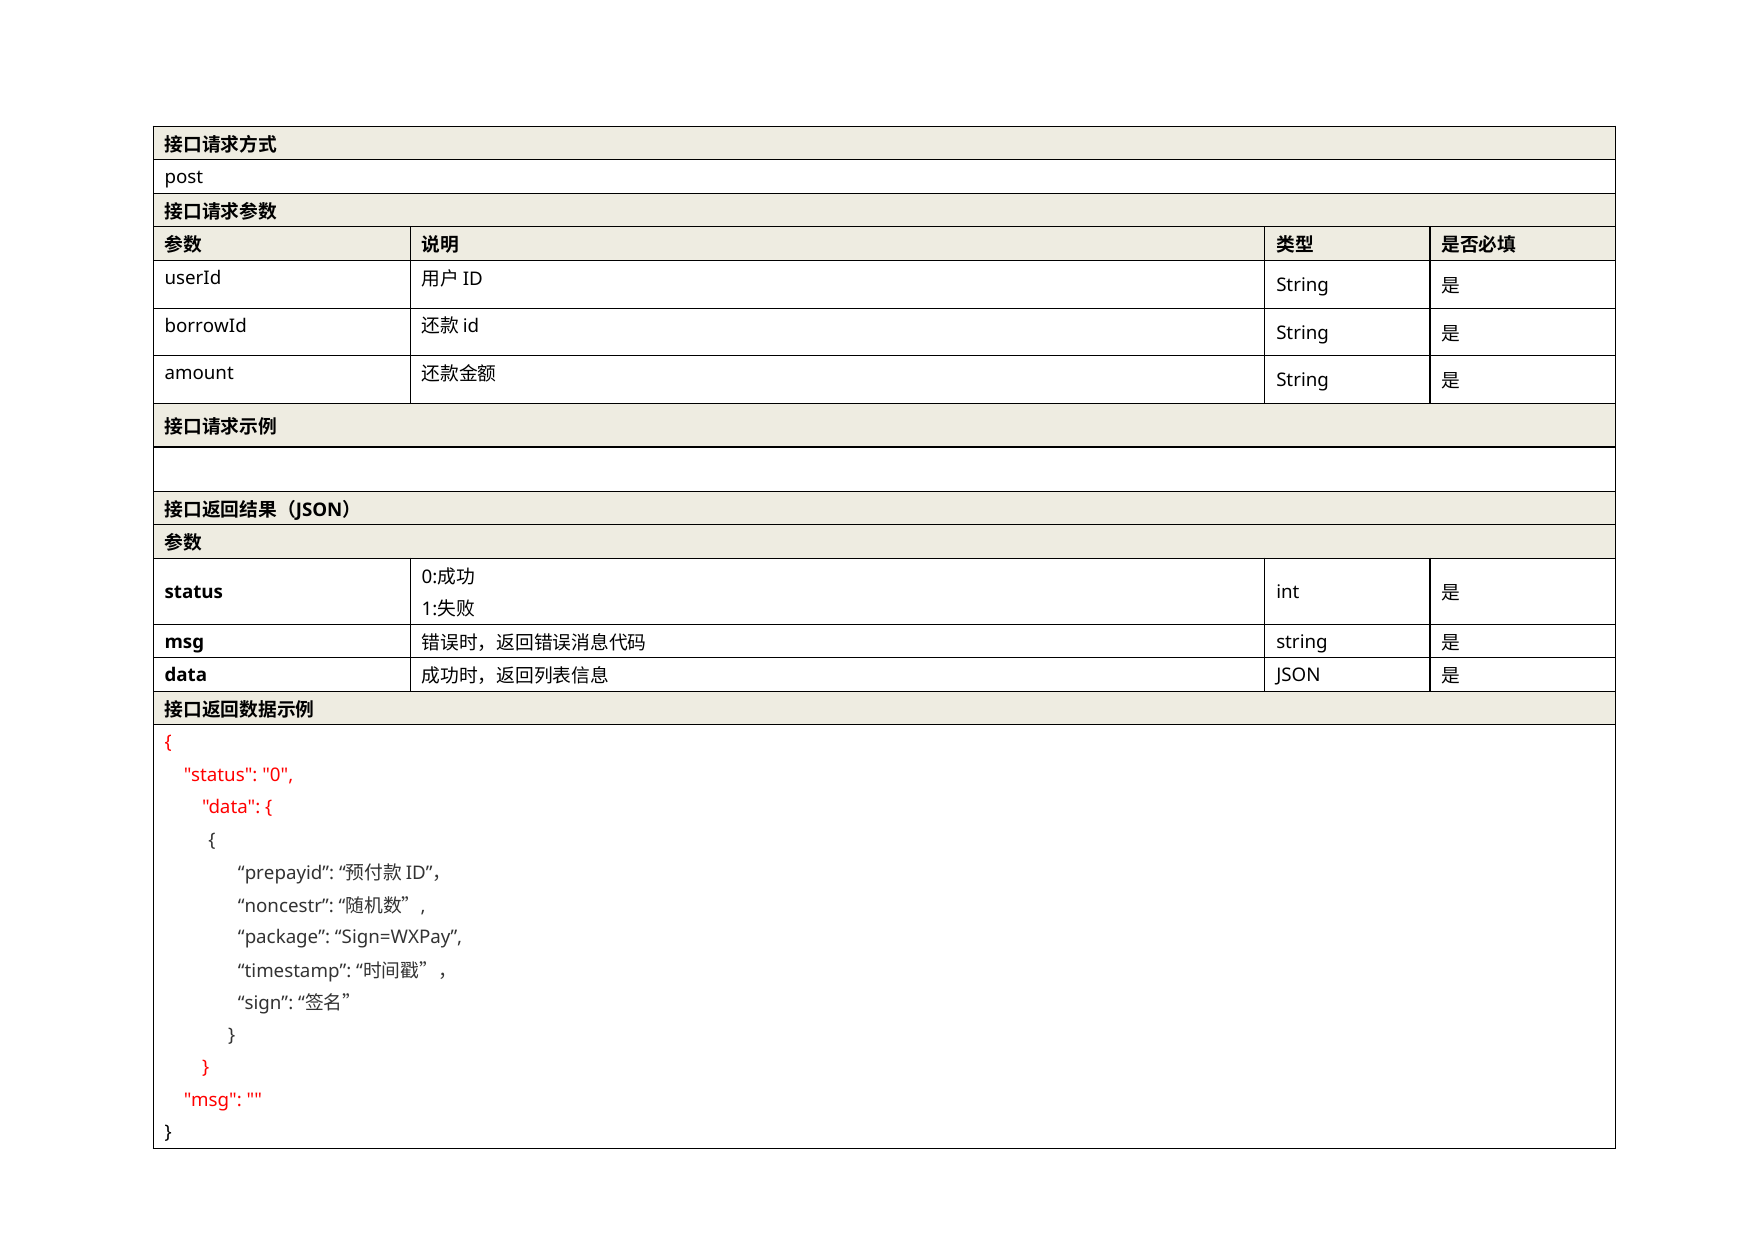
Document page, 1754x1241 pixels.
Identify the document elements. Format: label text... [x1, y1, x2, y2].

table_cell JSON [1265, 658, 1429, 691]
table_cell 接口返回数据示例 [154, 692, 1615, 724]
table_cell 还款金额 [411, 356, 1264, 403]
table_cell 是 [1431, 625, 1615, 657]
table_cell 成功时，返回列表信息 [411, 658, 1264, 691]
table_cell 是 [1431, 559, 1615, 624]
table_cell 接口返回结果（JSON） [154, 492, 1615, 524]
table_cell 还款id [411, 309, 1264, 355]
table_cell borrowId [154, 309, 410, 355]
table_cell 接口请求示例 [154, 404, 1615, 446]
table_cell userId [154, 261, 410, 307]
table_cell 错误时，返回错误消息代码 [411, 625, 1264, 657]
table_cell String [1265, 309, 1429, 355]
table_cell status [154, 559, 410, 624]
table_cell String [1265, 261, 1429, 307]
table_cell 是 [1431, 309, 1615, 355]
table_cell post [154, 160, 1615, 193]
table_cell 0:成功 1:失败 [411, 559, 1264, 624]
table_cell 是否必填 [1431, 227, 1615, 260]
table_cell String [1265, 356, 1429, 403]
table_cell data [154, 658, 410, 691]
table_cell 用户ID [411, 261, 1264, 307]
table_cell { "status": "0", "data": { { “prepayid”: “预付款ID”， “noncestr”: “随机数”, “package”: “Sign=WXPay”, “timestamp”: “时间戳”， “sign”: “签名” } } "msg": "" } [154, 725, 1615, 1148]
table_cell string [1265, 625, 1429, 657]
table_cell 参数 [154, 227, 410, 260]
table_cell 接口请求方式 [154, 127, 1615, 159]
table_cell 是 [1431, 356, 1615, 403]
table_cell 参数 [154, 525, 1615, 558]
table_cell 接口请求参数 [154, 194, 1615, 226]
table_cell int [1265, 559, 1429, 624]
table_cell 类型 [1265, 227, 1429, 260]
table_cell [154, 448, 1615, 491]
table_cell 说明 [411, 227, 1264, 260]
table_cell amount [154, 356, 410, 403]
table_cell msg [154, 625, 410, 657]
table_cell 是 [1431, 261, 1615, 307]
table_cell 是 [1431, 658, 1615, 691]
